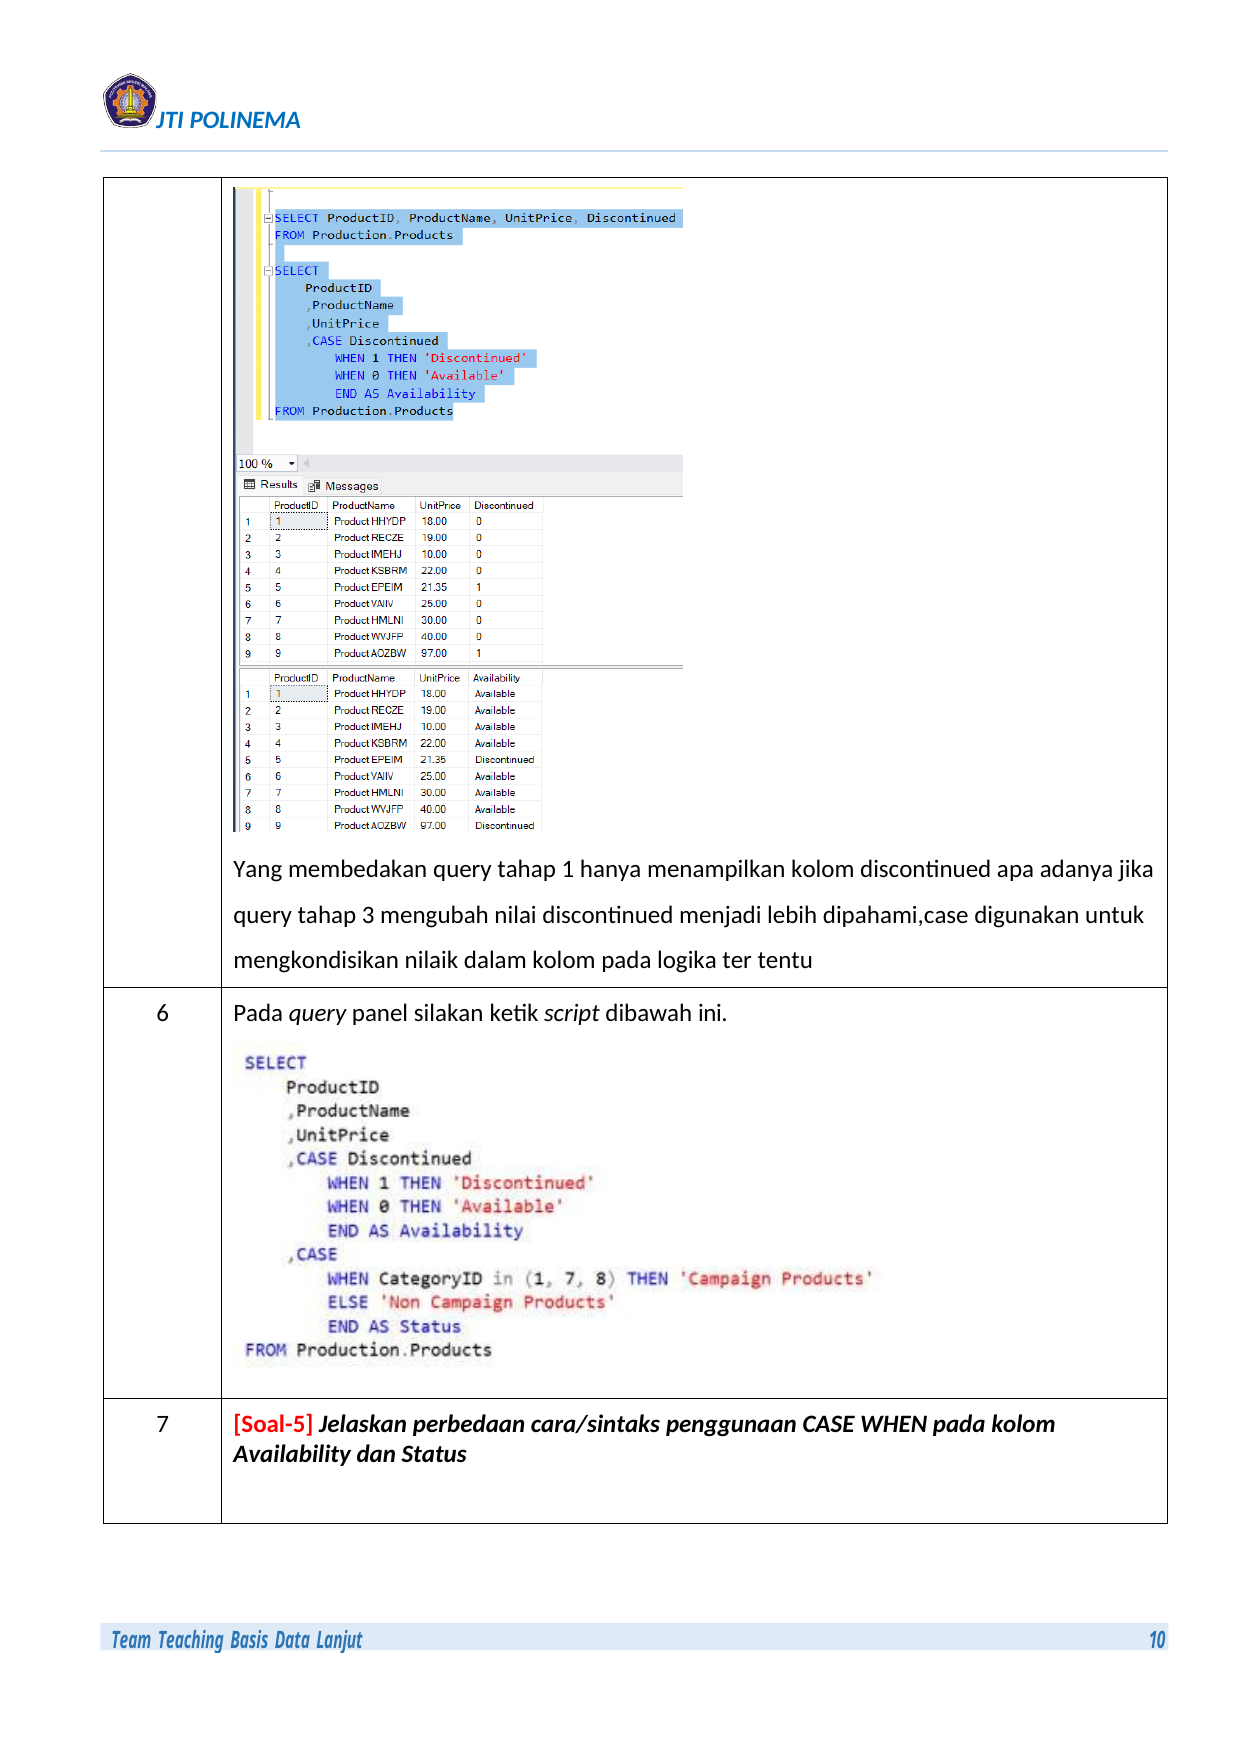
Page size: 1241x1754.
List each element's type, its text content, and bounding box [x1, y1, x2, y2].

picture [233, 187, 683, 832]
table_cell 5 [104, 178, 221, 987]
table_cell Pada query panel silakan ketik script dibawah ini. [222, 988, 1167, 1398]
table_cell 6 [104, 988, 221, 1398]
table_cell 7 [104, 1399, 221, 1522]
picture [232, 1042, 883, 1369]
table_cell [Soal-4] Apa yang membedakan hasil eksekusi dari query tahap 1 dan tahap 3 diatas?Apa manfaat dari perintah CASE? Capture hasil eksekusi script SQL di atas Yang membedakan query tahap 1 hanya menampilkan kolom discontinued apa adanya jika query tahap 3 mengubah nilai discontinued menjadi lebih dipahami,case digunakan untuk mengkondisikan nilaik dalam kolom pada logika ter tentu [222, 178, 1167, 987]
picture [103, 73, 157, 128]
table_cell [222, 1399, 1167, 1522]
